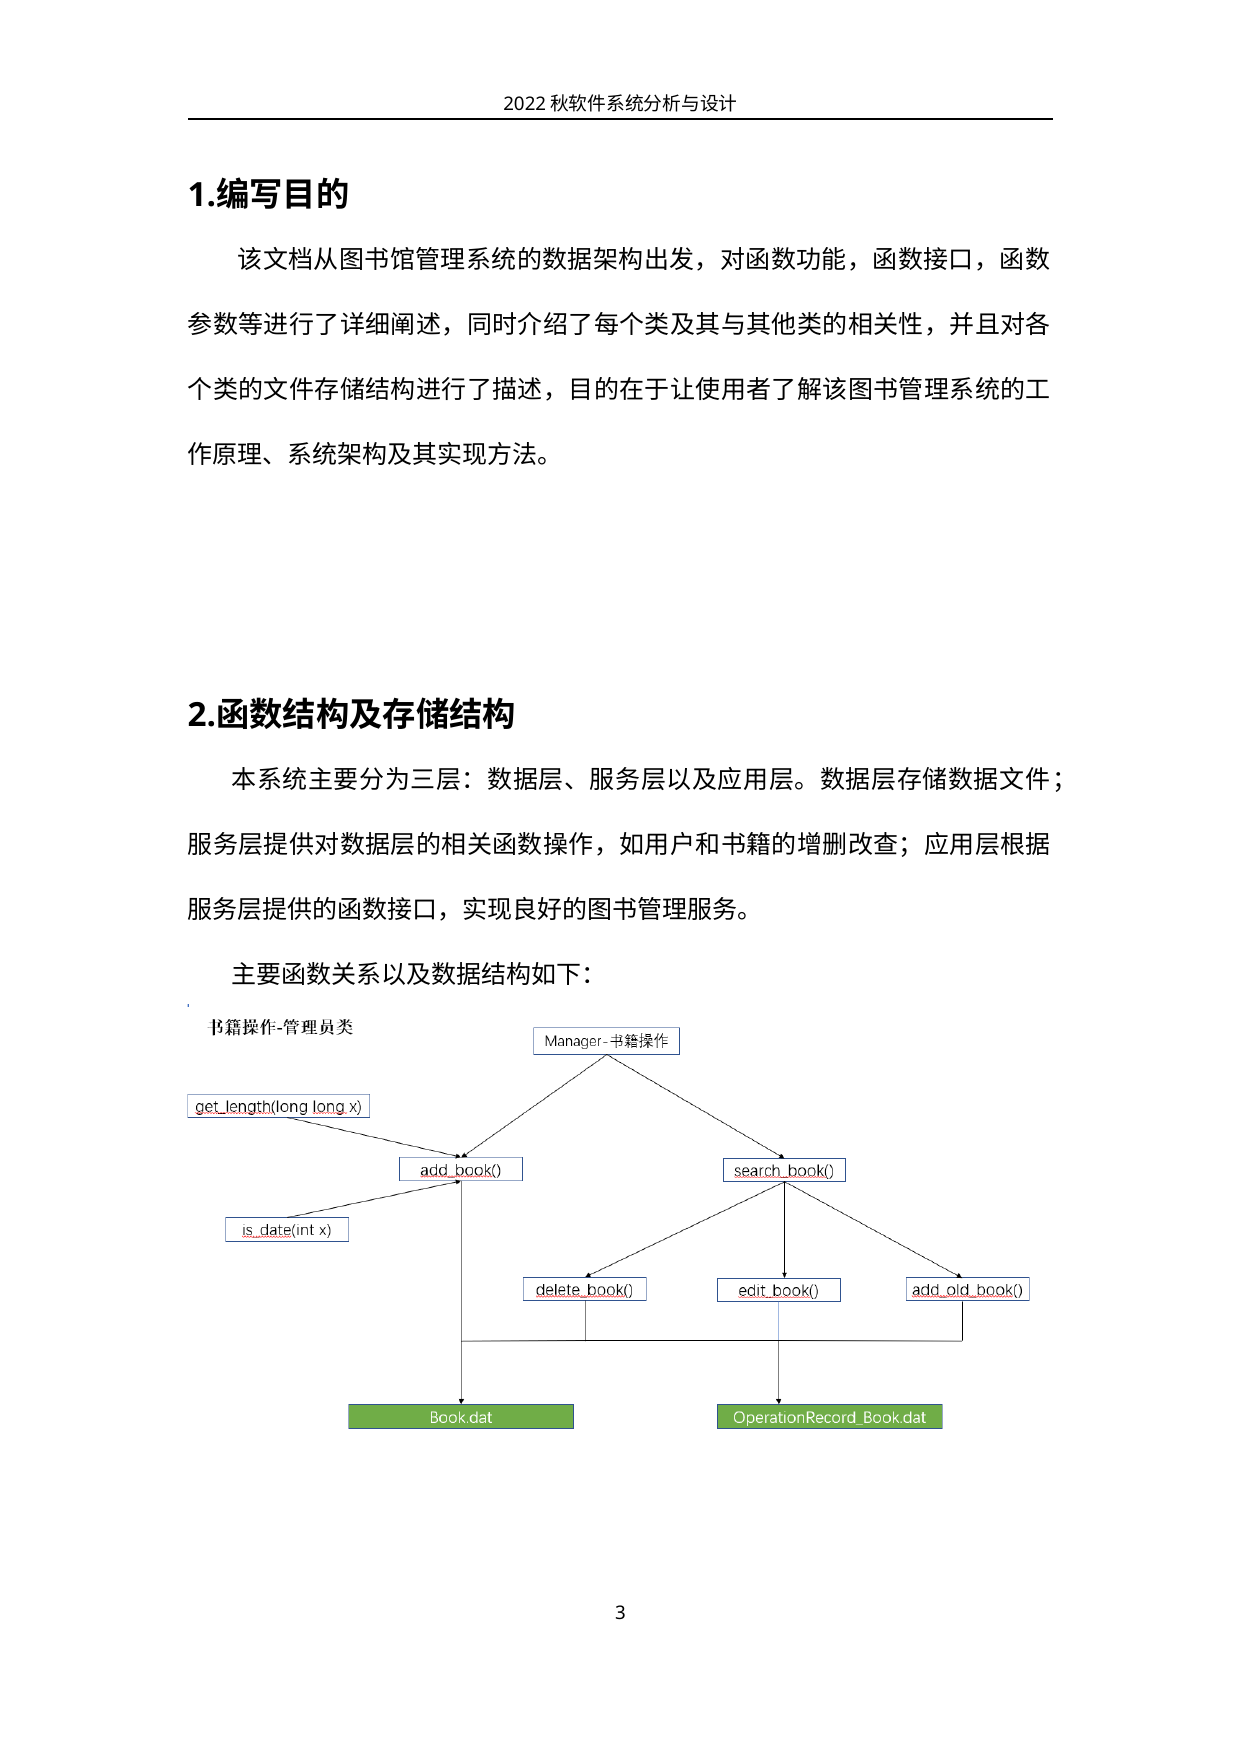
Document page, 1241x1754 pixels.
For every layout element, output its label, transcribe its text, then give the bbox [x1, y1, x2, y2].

text 该文档从图书馆管理系统的数据架构出发，对函数功能，函数接口，函数参数等进行了详细阐述，同时介绍了每个类及其与其他类的相关性，并且对各个类的文件存储结构进行了描述，目的在于让使用者了解该图书管理系统的工作原理、系统架构及其实现方法。 [187, 225, 1053, 485]
text 本系统主要分为三层：数据层、服务层以及应用层。数据层存储数据文件；服务层提供对数据层的相关函数操作，如用户和书籍的增删改查；应用层根据服务层提供的函数接口，实现良好的图书管理服务。 [187, 745, 1053, 940]
text 1.编写目的 [187, 160, 1053, 225]
text 2.函数结构及存储结构 [187, 680, 1053, 745]
picture [187, 1004, 1053, 1440]
text 主要函数关系以及数据结构如下： [187, 940, 1053, 1004]
